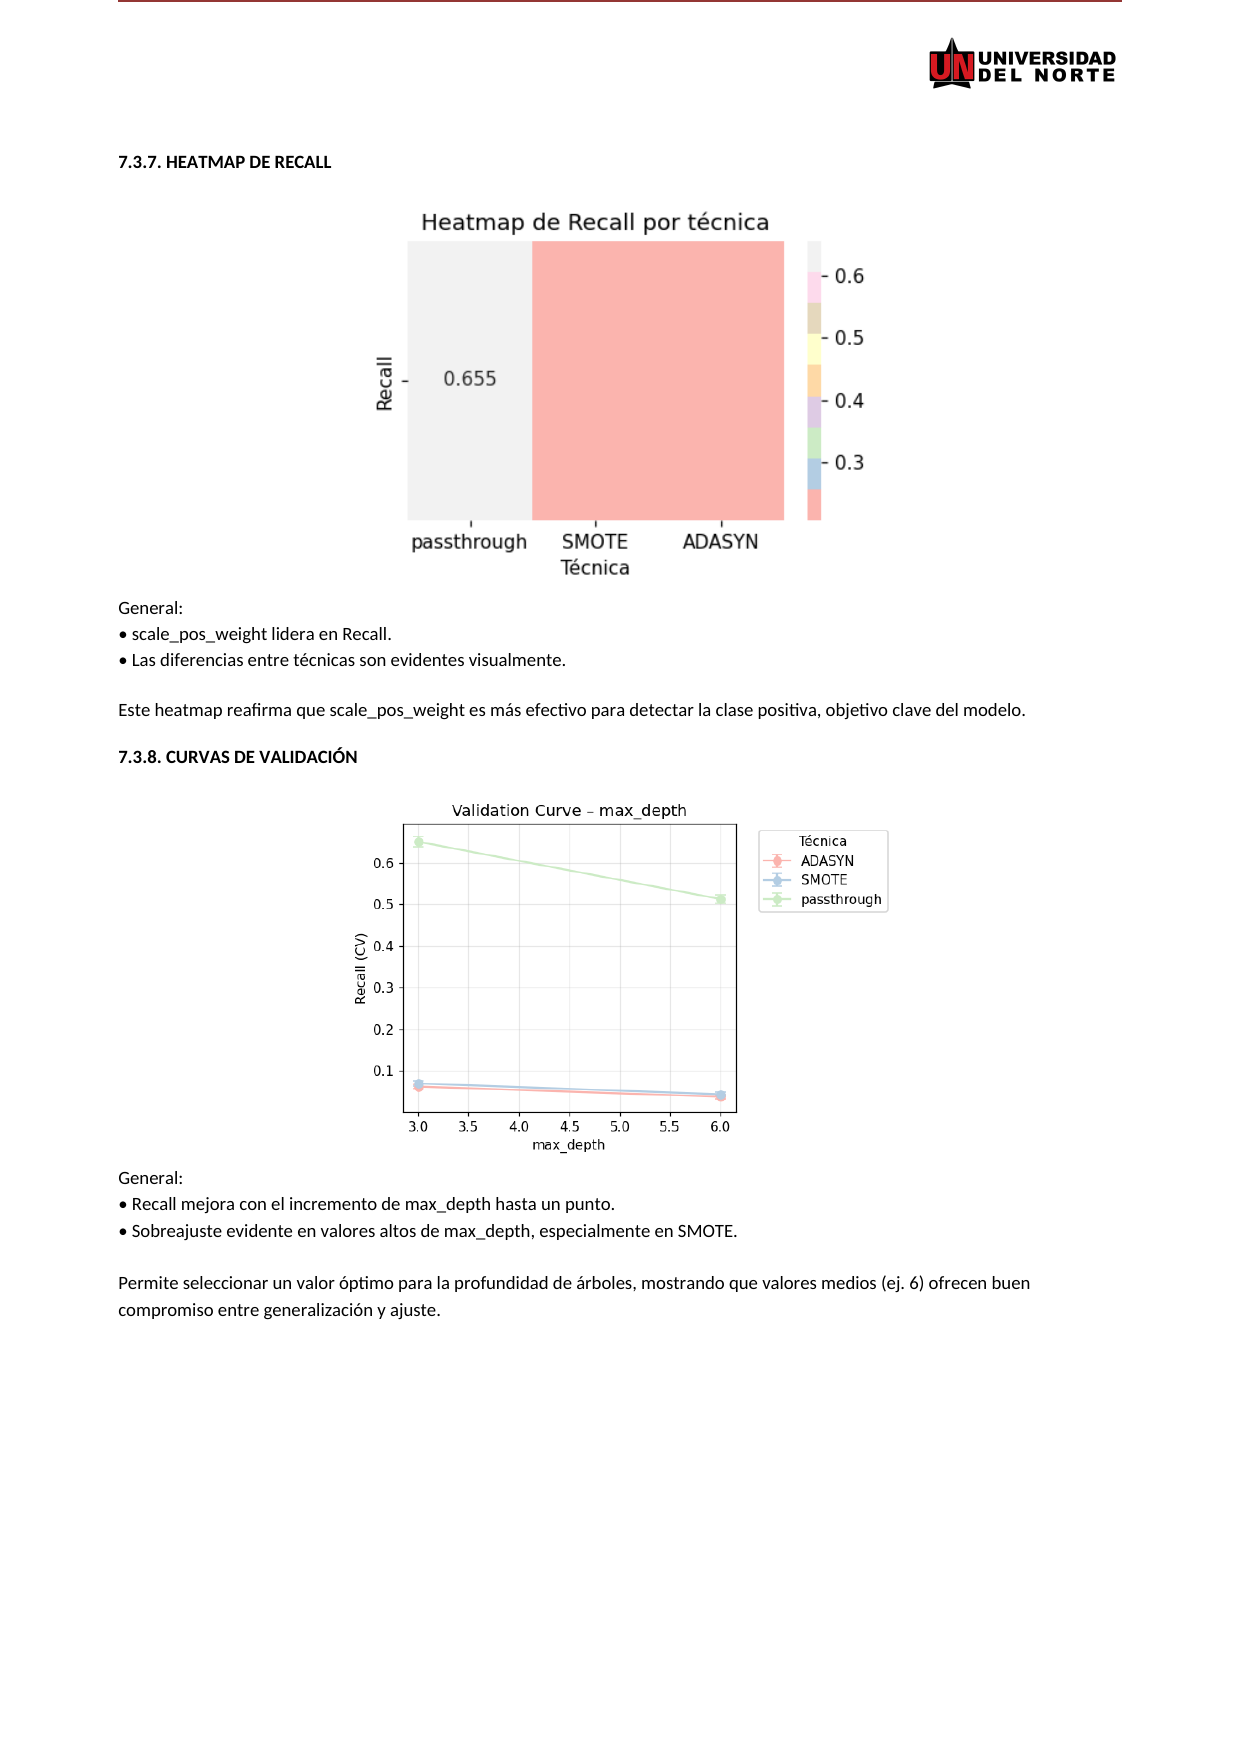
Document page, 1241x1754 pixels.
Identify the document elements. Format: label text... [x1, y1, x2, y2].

text Este heatmap reafirma que scale_pos_weight es más efectivo para detectar la clase positiva, objetivo clave del modelo. [118, 698, 1122, 721]
subtitle CURVAS DE VALIDACIÓN [0, 745, 1122, 768]
picture [922, 30, 1123, 96]
subtitle HEATMAP DE RECALL [0, 150, 1122, 173]
text Permite seleccionar un valor óptimo para la profundidad de árboles, mostrando que valores medios (ej. 6) ofrecen buen compromiso entre generalización y ajuste. [118, 1272, 1122, 1321]
text • Recall mejora con el incremento de max_depth hasta un punto. [118, 1192, 1122, 1215]
text • scale_pos_weight lidera en Recall. [118, 622, 1122, 645]
picture [362, 199, 878, 592]
text • Las diferencias entre técnicas son evidentes visualmente. [118, 649, 1122, 672]
text General: [118, 596, 1122, 619]
text General: [118, 1166, 1122, 1189]
text • Sobreajuste evidente en valores altos de max_depth, especialmente en SMOTE. [118, 1219, 1122, 1242]
picture [345, 794, 896, 1162]
